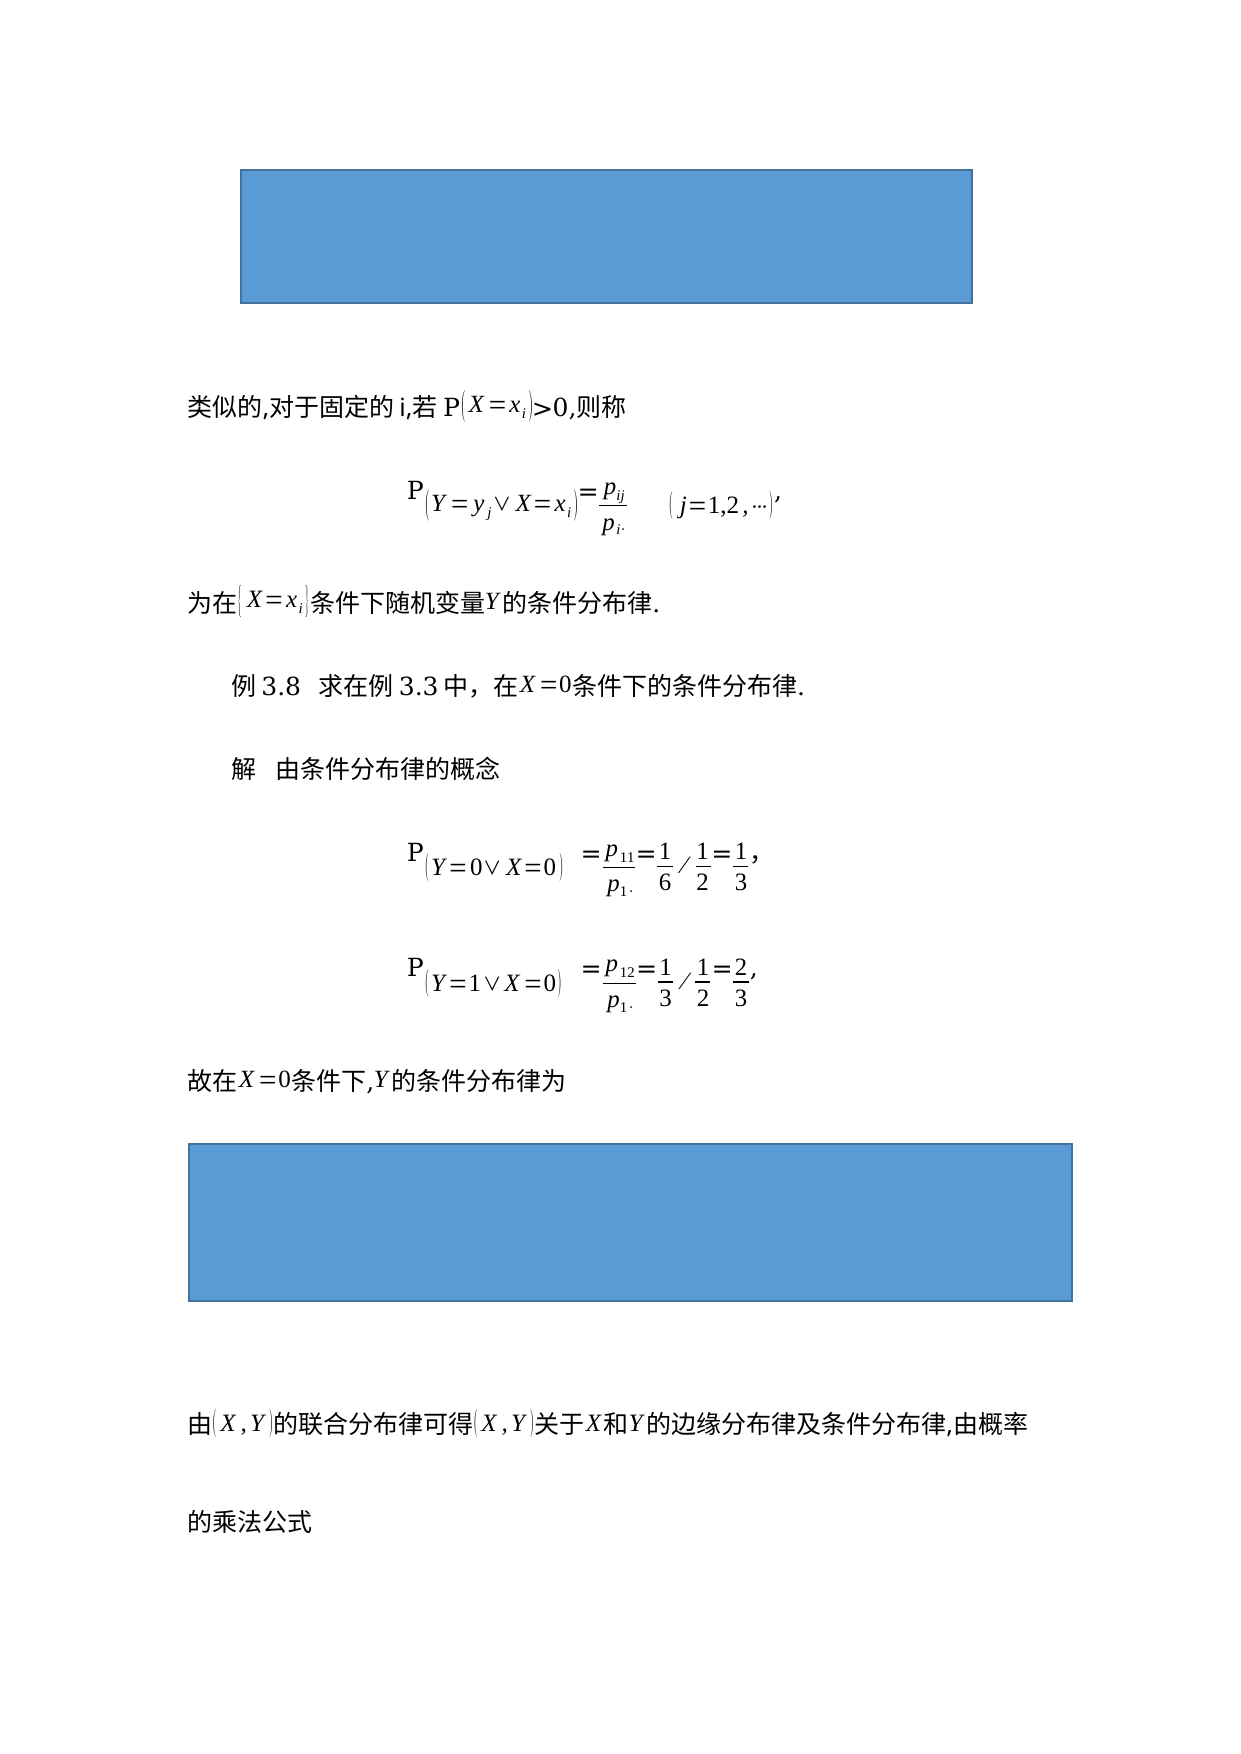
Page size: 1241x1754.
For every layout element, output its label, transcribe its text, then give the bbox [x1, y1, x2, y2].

text Ρ ===， [187, 818, 1053, 916]
text Ρ= , [187, 457, 1053, 554]
text 由的联合分布律可得关于和的边缘分布律及条件分布律,由概率的乘法公式 [187, 1391, 1053, 1553]
text 故在条件下,的条件分布律为 [187, 1047, 1053, 1112]
text 类似的,对于固定的i,若Ρ>0,则称 [187, 373, 1053, 438]
text Ρ ===, [187, 934, 1053, 1032]
text 解 由条件分布律的概念 [187, 735, 1053, 800]
text 例3.8 求在例3.3中，在条件下的条件分布律. [187, 652, 1053, 717]
text 为在条件下随机变量的条件分布律. [187, 569, 1053, 634]
